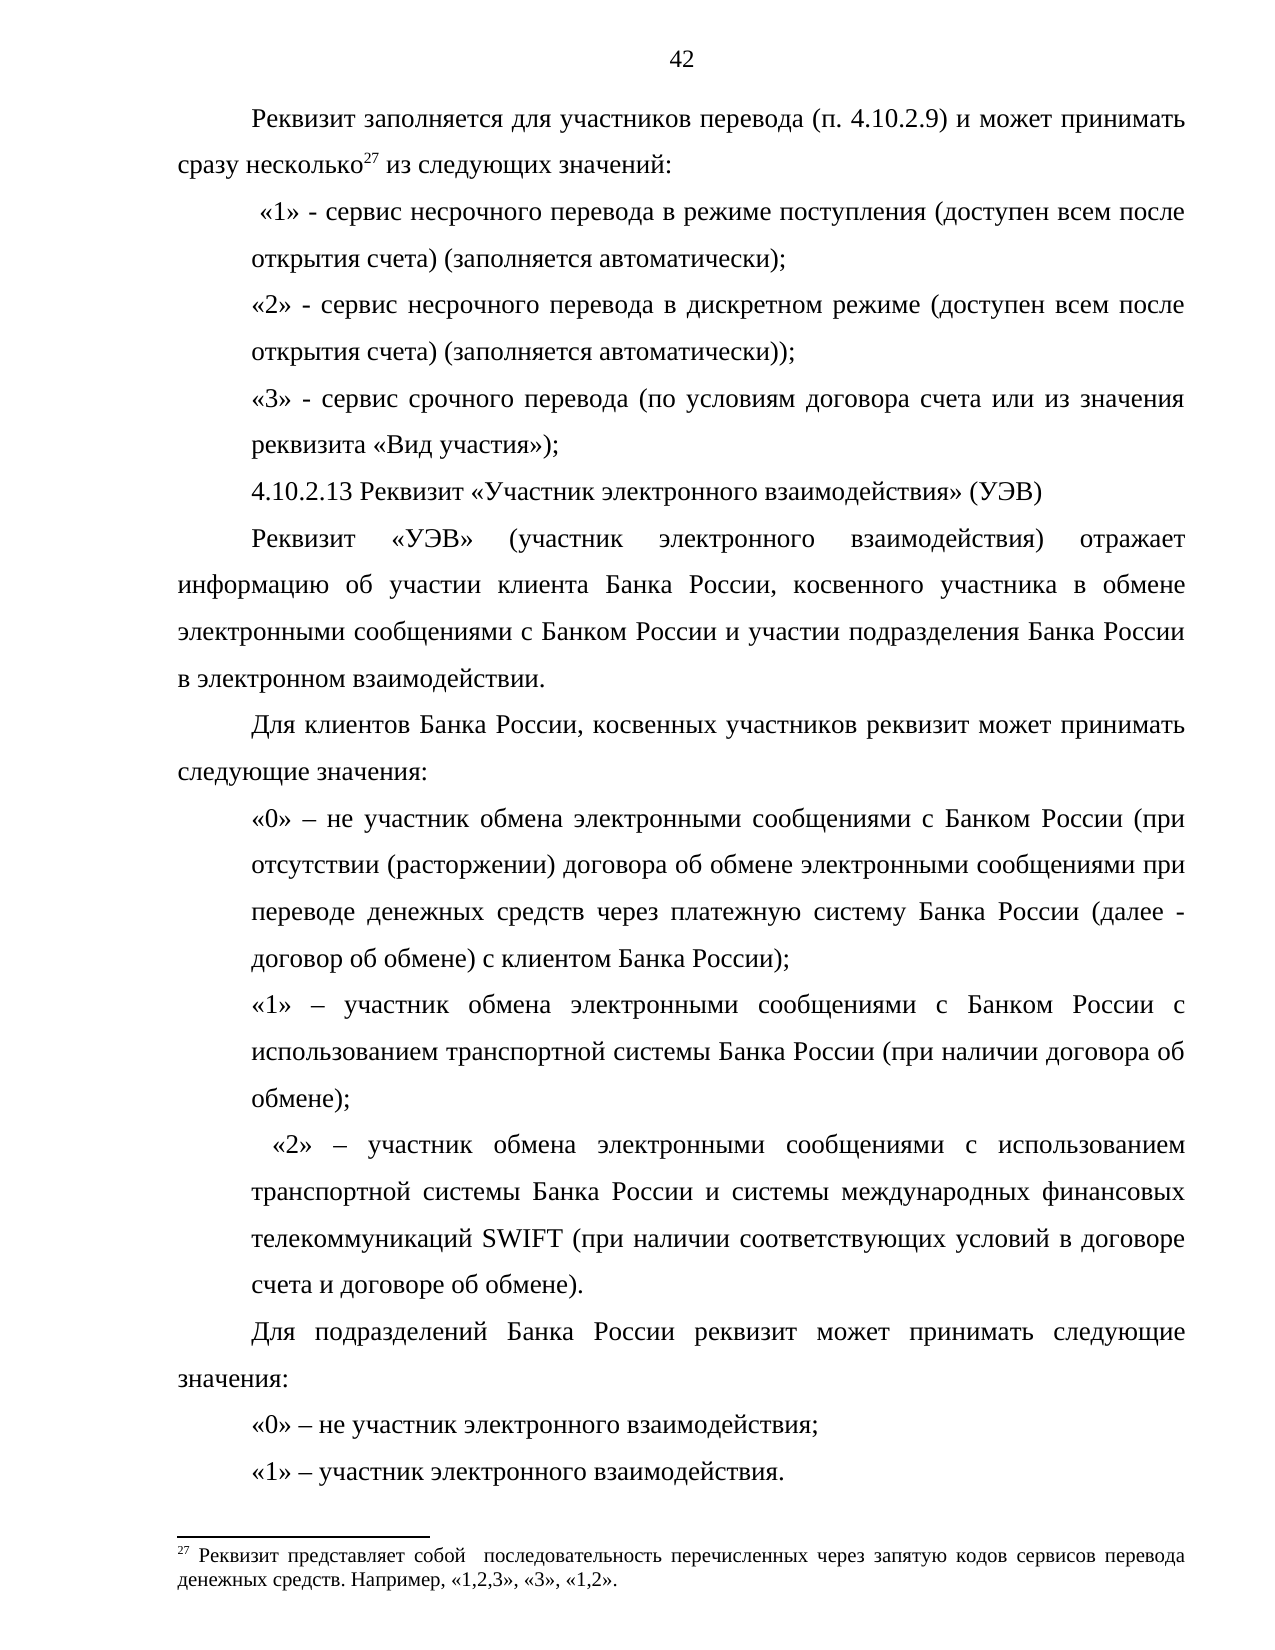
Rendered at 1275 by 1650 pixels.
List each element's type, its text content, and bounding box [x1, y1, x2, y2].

text Реквизит «УЭВ» (участник электронного взаимодействия) отражает информацию об участии клиента Банка России, косвенного участника в обмене электронными сообщениями с Банком России и участии подразделения Банка России в электронном взаимодействии. [177, 522, 1186, 693]
text «2» - сервис несрочного перевода в дискретном режиме (доступен всем после открытия счета) (заполняется автоматически)); [251, 288, 1186, 366]
text 4.10.2.13 Реквизит «Участник электронного взаимодействия» (УЭВ) [177, 475, 1186, 506]
text «3» - сервис срочного перевода (по условиям договора счета или из значения реквизита «Вид участия»); [251, 382, 1186, 460]
text «1» – участник обмена электронными сообщениями с Банком России с использованием транспортной системы Банка России (при наличии договора об обмене); [251, 988, 1186, 1113]
text «0» – не участник электронного взаимодействия; [177, 1408, 1186, 1440]
text «1» - сервис несрочного перевода в режиме поступления (доступен всем после открытия счета) (заполняется автоматически); [251, 195, 1186, 273]
text Реквизит заполняется для участников перевода (п. 4.10.2.9) и может принимать сразу несколько из следующих значений: [177, 102, 1186, 180]
text «1» – участник электронного взаимодействия. [177, 1455, 1186, 1486]
text Для клиентов Банка России, косвенных участников реквизит может принимать следующие значения: [177, 708, 1186, 786]
text «0» – не участник обмена электронными сообщениями с Банком России (при отсутствии (расторжении) договора об обмене электронными сообщениями при переводе денежных средств через платежную систему Банка России (далее - договор об обмене) с клиентом Банка России); [251, 802, 1186, 973]
text Для подразделений Банка России реквизит может принимать следующие значения: [177, 1315, 1186, 1393]
text «2» – участник обмена электронными сообщениями с использованием транспортной системы Банка России и системы международных финансовых телекоммуникаций SWIFT (при наличии соответствующих условий в договоре счета и договоре об обмене). [251, 1128, 1186, 1300]
